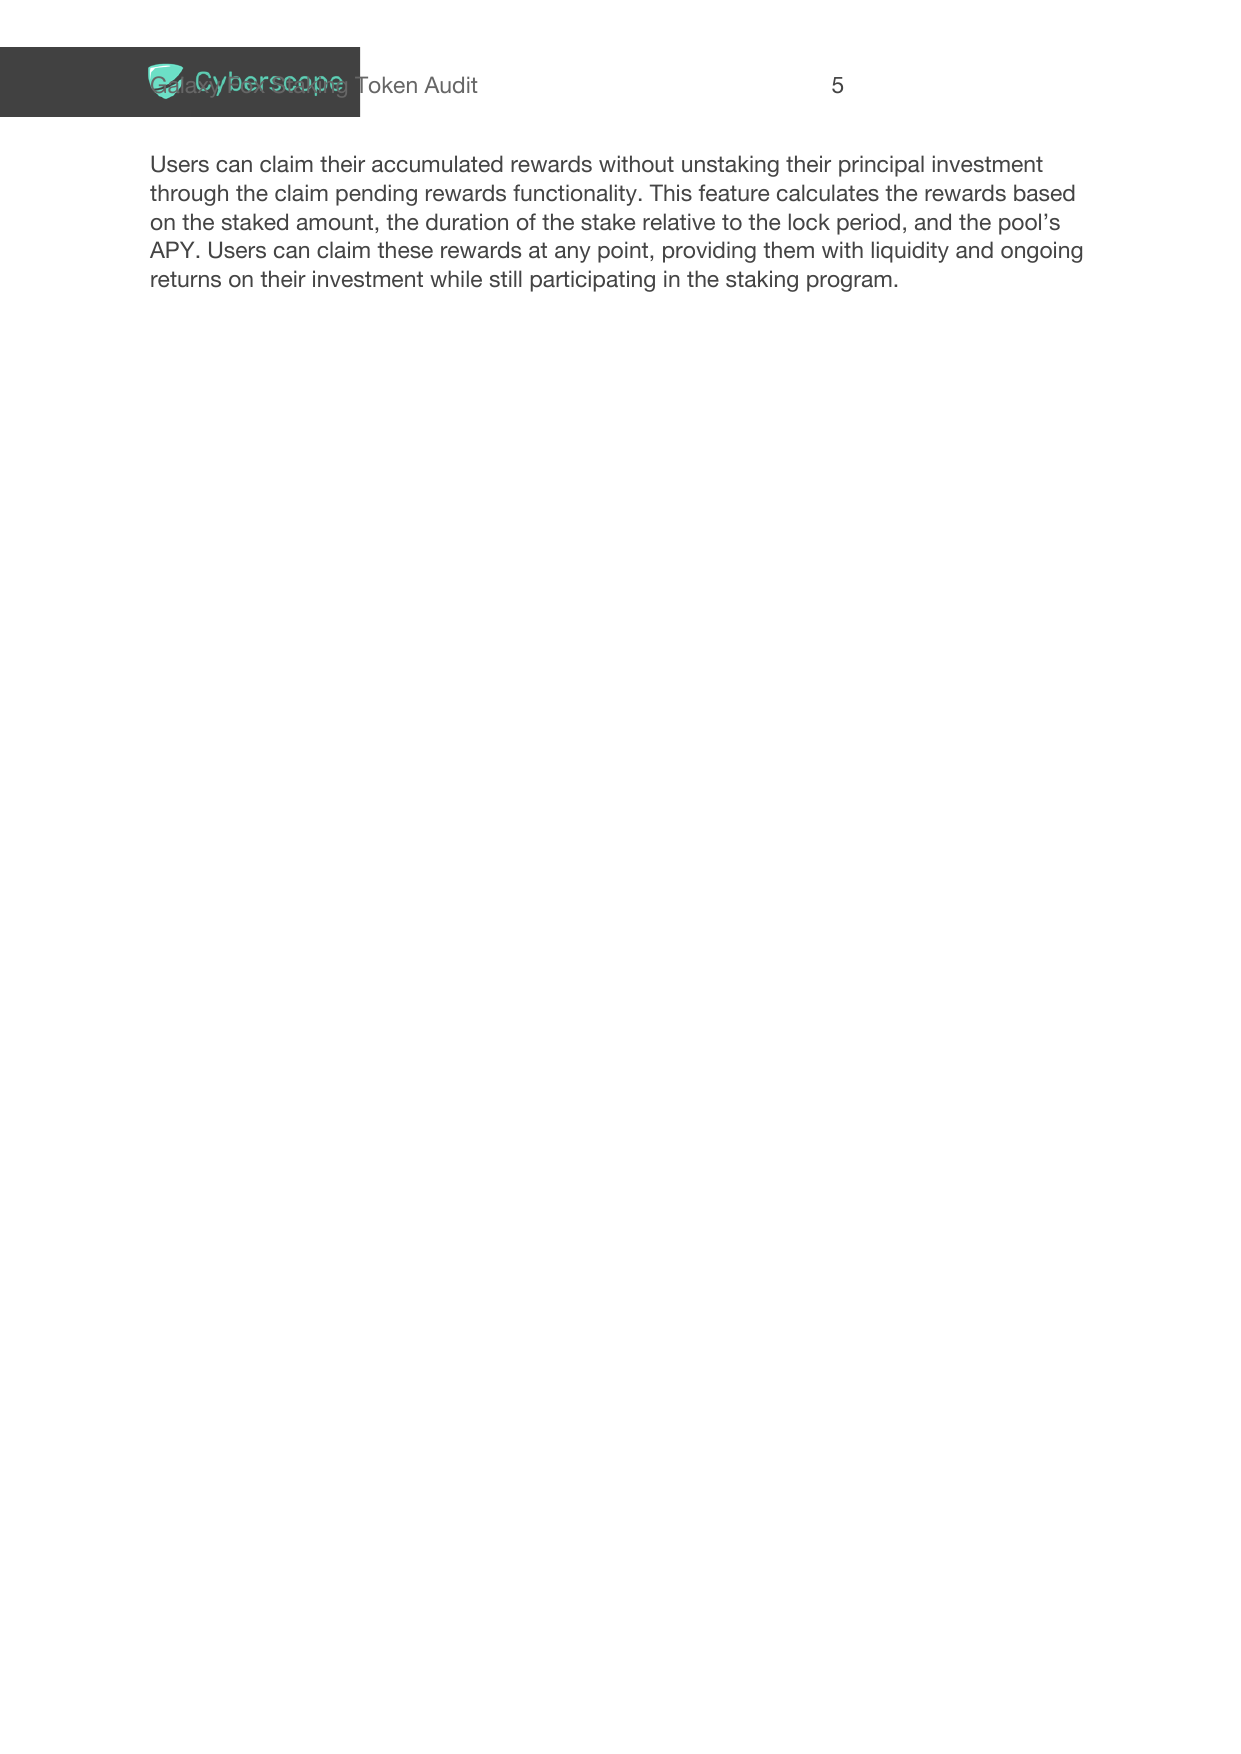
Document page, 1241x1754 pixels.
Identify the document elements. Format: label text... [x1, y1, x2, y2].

picture [0, 47, 361, 117]
text Users can claim their accumulated rewards without unstaking their principal investment through the claim pending rewards functionality. This feature calculates the rewards based on the staked amount, the duration of the stake relative to the lock period, and the pool’s APY. Users can claim these rewards at any point, providing them with liquidity and ongoing returns on their investment while still participating in the staking program. [150, 150, 1090, 294]
